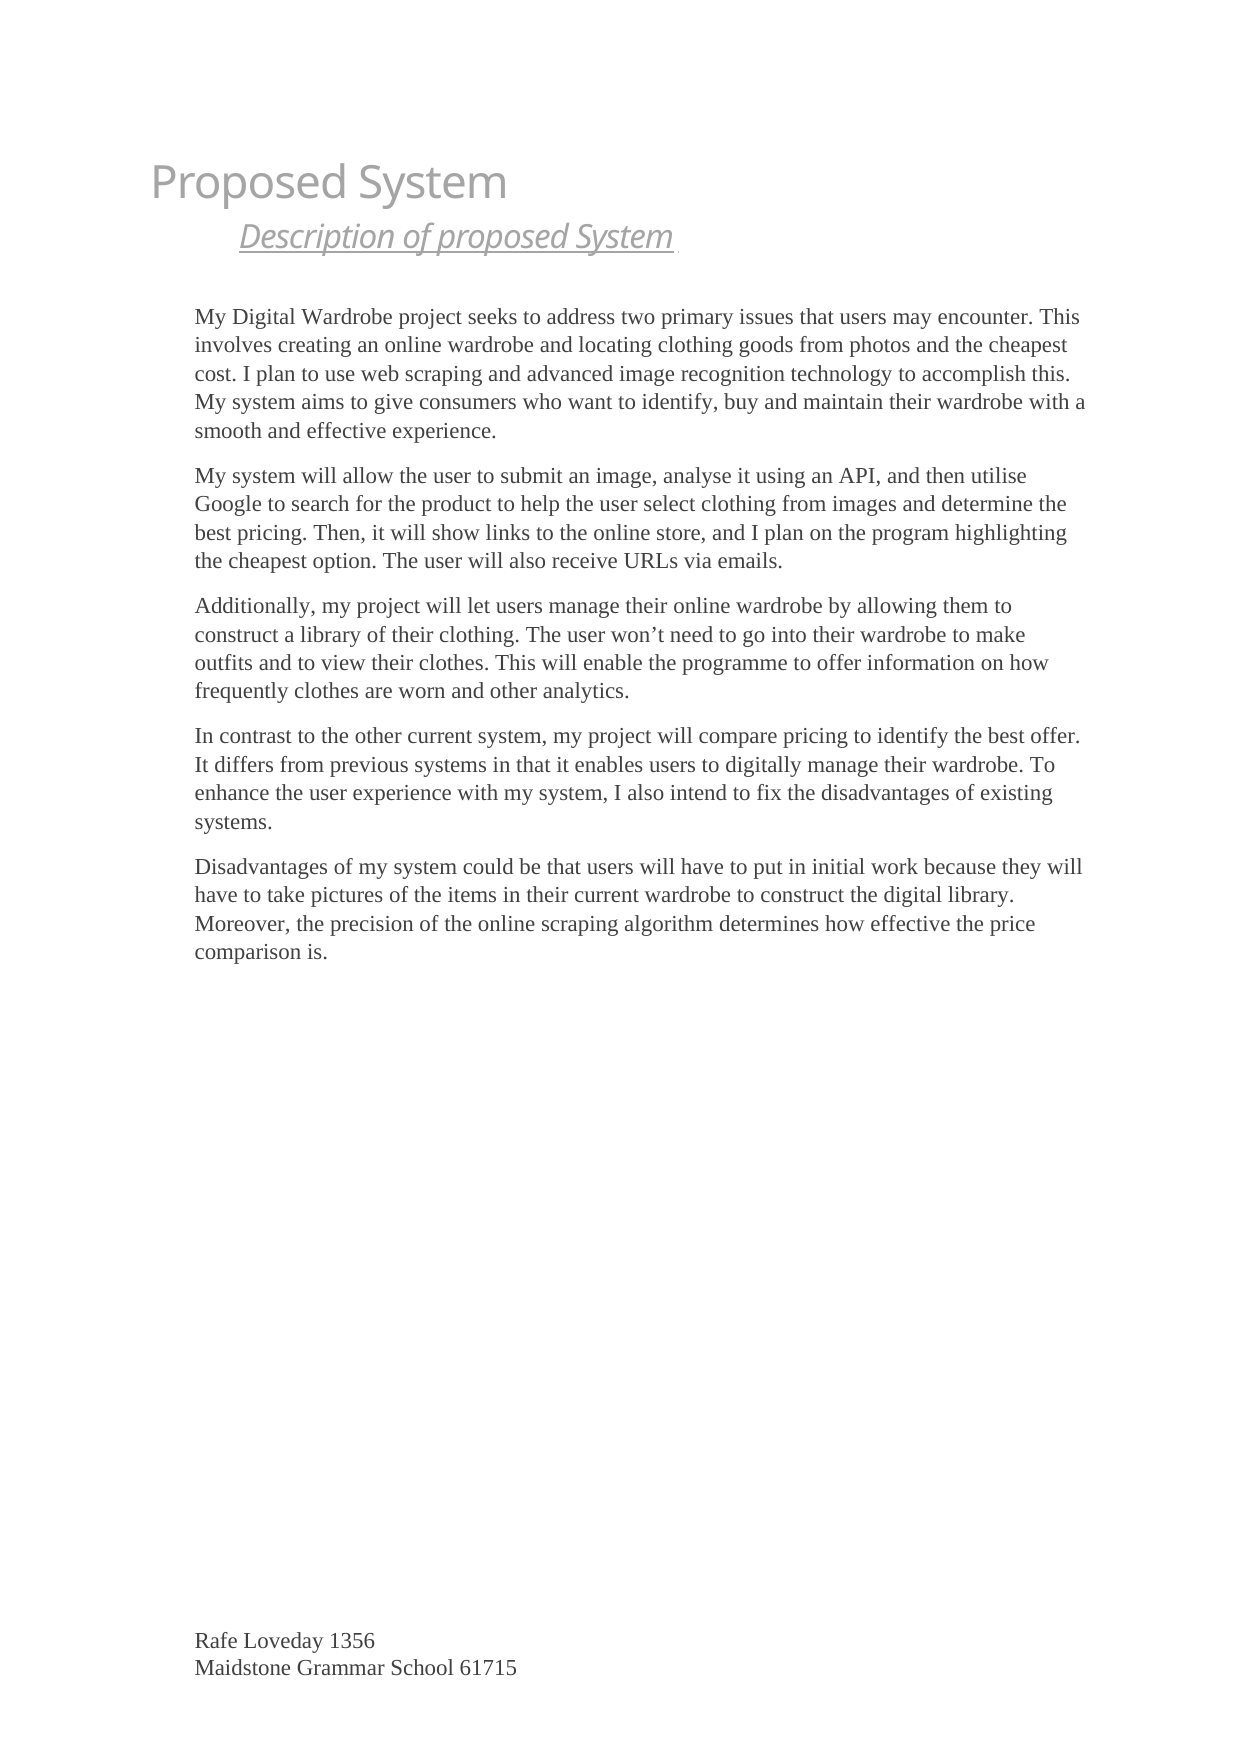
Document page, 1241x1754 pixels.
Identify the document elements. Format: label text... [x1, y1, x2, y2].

text Disadvantages of my system could be that users will have to put in initial work because they will have to take pictures of the items in their current wardrobe to construct the digital library. Moreover, the precision of the online scraping algorithm determines how effective the price comparison is. [194, 853, 1090, 965]
subtitle Proposed System [150, 150, 1090, 212]
subtitle Description of proposed System [194, 212, 1090, 258]
text My system will allow the user to submit an image, analyse it using an API, and then utilise Google to search for the product to help the user select clothing from images and determine the best pricing. Then, it will show links to the online store, and I plan on the program highlighting the cheapest option. The user will also receive URLs via emails. [194, 462, 1090, 573]
text My Digital Wardrobe project seeks to address two primary issues that users may encounter. This involves creating an online wardrobe and locating clothing goods from photos and the cheapest cost. I plan to use web scraping and advanced image recognition technology to accomplish this. My system aims to give consumers who want to identify, buy and maintain their wardrobe with a smooth and effective experience. [194, 303, 1090, 443]
text In contrast to the other current system, my project will compare pricing to identify the best offer. It differs from previous systems in that it enables users to digitally manage their wardrobe. To enhance the user experience with my system, I also intend to fix the disadvantages of existing systems. [194, 723, 1090, 834]
text Additionally, my project will let users manage their online wardrobe by allowing them to construct a library of their clothing. The user won’t need to go into their wardrobe to make outfits and to view their clothes. This will enable the programme to offer information on how frequently clothes are worn and other analytics. [194, 592, 1090, 704]
